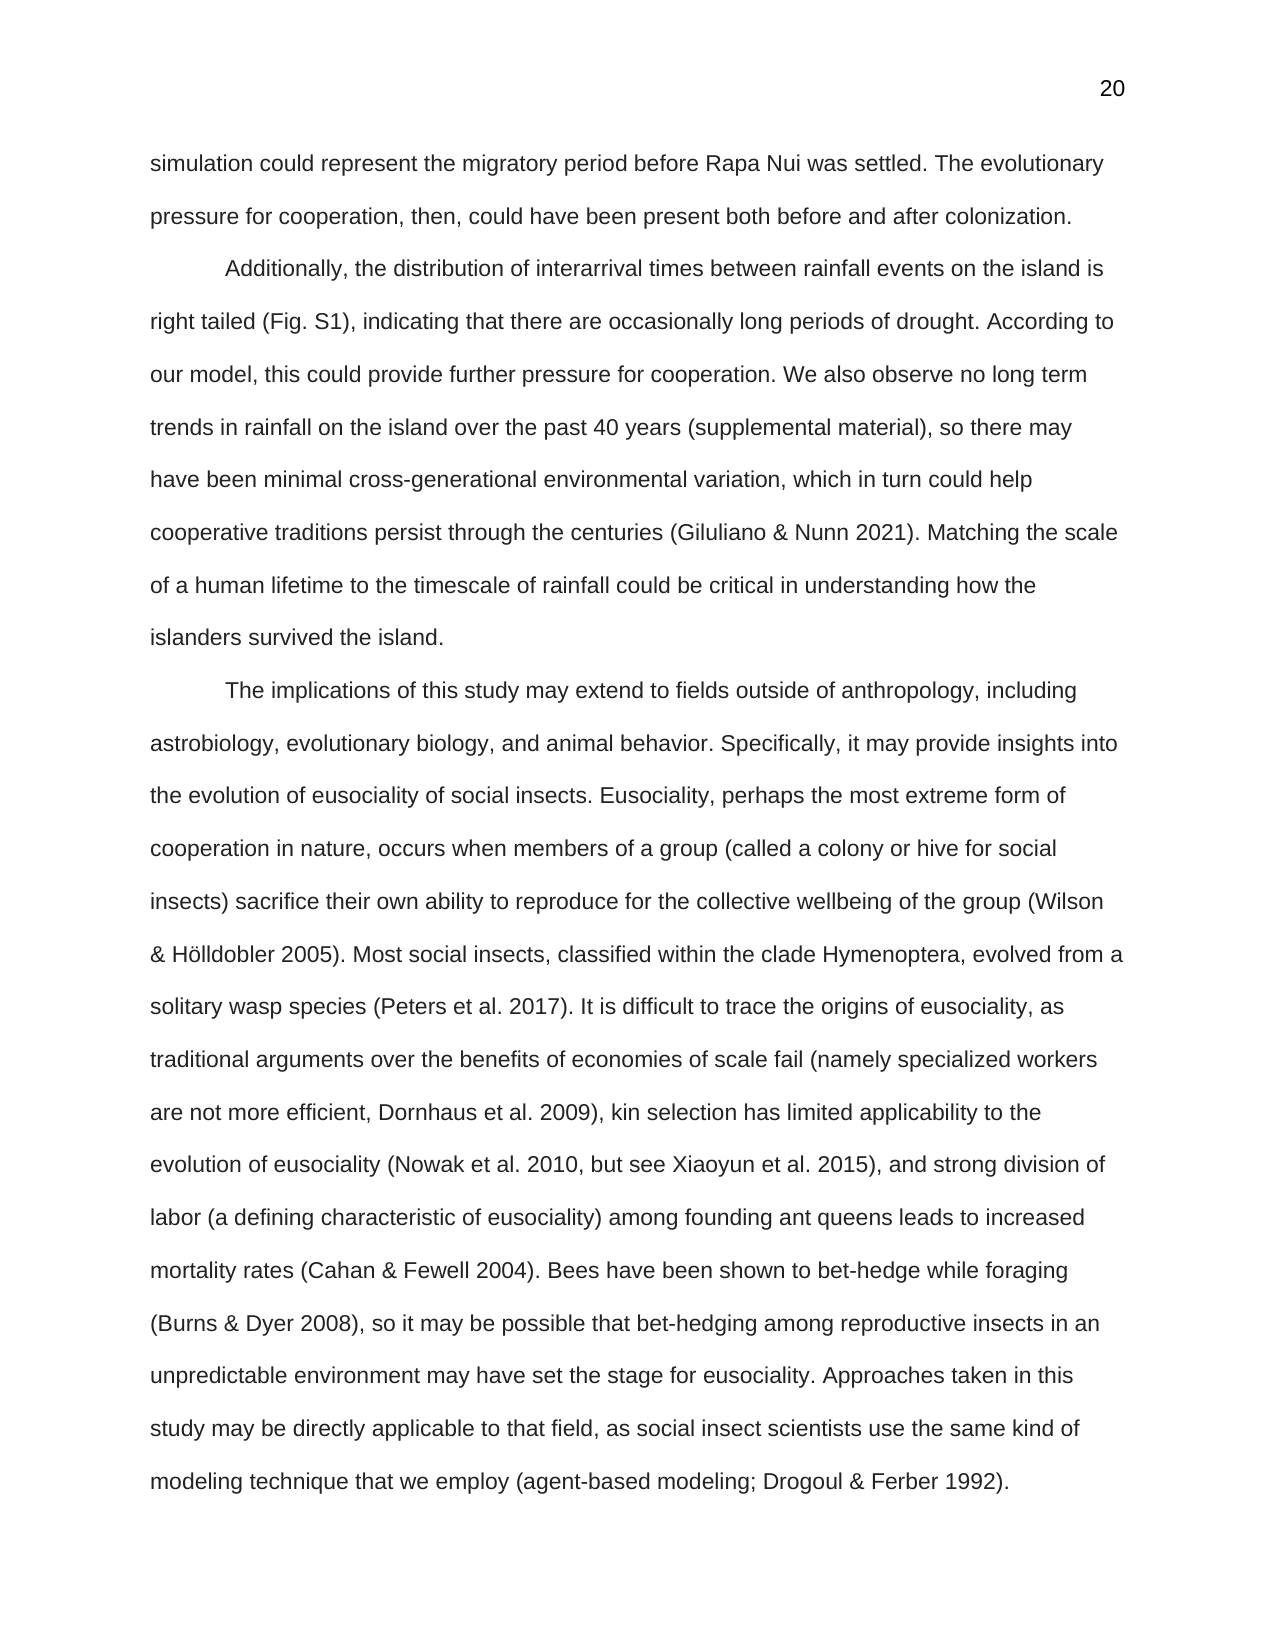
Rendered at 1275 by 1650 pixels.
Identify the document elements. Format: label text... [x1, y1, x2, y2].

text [150, 150, 1125, 229]
text The implications of this study may extend to fields outside of anthropology, including astrobiology, evolutionary biology, and animal behavior. Specifically, it may provide insights into the evolution of eusociality of social insects. Eusociality, perhaps the most extreme form of cooperation in nature, occurs when members of a group (called a colony or hive for social insects) sacrifice their own ability to reproduce for the collective wellbeing of the group (Wilson & Hölldobler 2005). Most social insects, classified within the clade Hymenoptera, evolved from a solitary wasp species (Peters et al. 2017). It is difficult to trace the origins of eusociality, as traditional arguments over the benefits of economies of scale fail (namely specialized workers are not more efficient, Dornhaus et al. 2009), kin selection has limited applicability to the evolution of eusociality (Nowak et al. 2010, but see Xiaoyun et al. 2015), and strong division of labor (a defining characteristic of eusociality) among founding ant queens leads to increased mortality rates (Cahan & Fewell 2004). Bees have been shown to bet-hedge while foraging (Burns & Dyer 2008), so it may be possible that bet-hedging among reproductive insects in an unpredictable environment may have set the stage for eusociality. Approaches taken in this study may be directly applicable to that field, as social insect scientists use the same kind of modeling technique that we employ (agent-based modeling; Drogoul & Ferber 1992). [150, 677, 1125, 1494]
text Additionally, the distribution of interarrival times between rainfall events on the island is right tailed (Fig. S1), indicating that there are occasionally long periods of drought. According to our model, this could provide further pressure for cooperation. We also observe no long term trends in rainfall on the island over the past 40 years (supplemental material), so there may have been minimal cross-generational environmental variation, which in turn could help cooperative traditions persist through the centuries (Giluliano & Nunn 2021). Matching the scale of a human lifetime to the timescale of rainfall could be critical in understanding how the islanders survived the island. [150, 255, 1125, 651]
